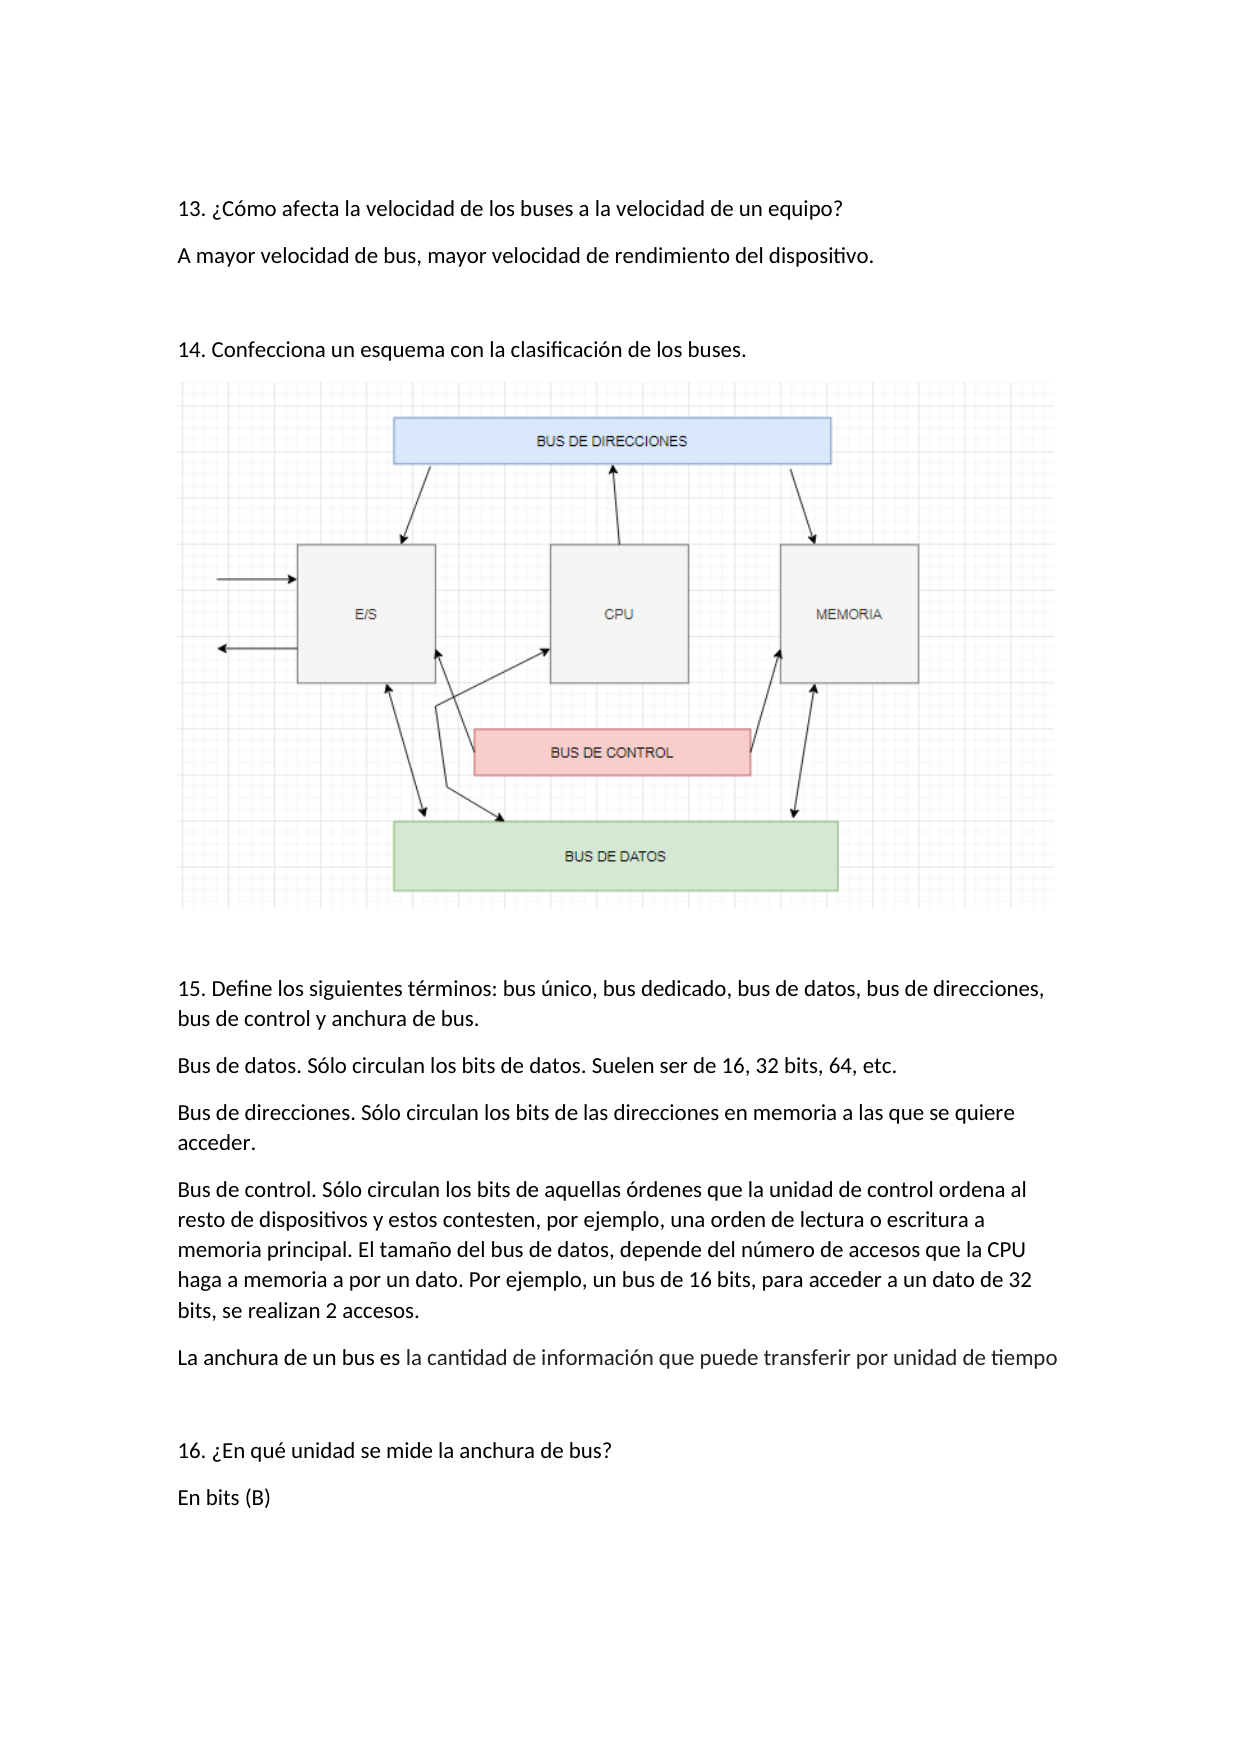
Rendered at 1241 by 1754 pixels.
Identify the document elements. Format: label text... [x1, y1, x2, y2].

text 13. ¿Cómo afecta la velocidad de los buses a la velocidad de un equipo? [177, 194, 1063, 222]
text A mayor velocidad de bus, mayor velocidad de rendimiento del dispositivo. [177, 241, 1063, 269]
text Bus de direcciones. Sólo circulan los bits de las direcciones en memoria a las que se quiere acceder. [177, 1098, 1063, 1156]
text 15. Define los siguientes términos: bus único, bus dedicado, bus de datos, bus de direcciones, bus de control y anchura de bus. [177, 974, 1063, 1032]
text En bits (B) [177, 1483, 1063, 1511]
text Bus de datos. Sólo circulan los bits de datos. Suelen ser de 16, 32 bits, 64, etc. [177, 1051, 1063, 1079]
text La anchura de un bus es la cantidad de información que puede transferir por unidad de tiempo [177, 1343, 400, 1371]
text Bus de control. Sólo circulan los bits de aquellas órdenes que la unidad de control ordena al resto de dispositivos y estos contesten, por ejemplo, una orden de lectura o escritura a memoria principal. El tamaño del bus de datos, depende del número de accesos que la CPU haga a memoria a por un dato. Por ejemplo, un bus de 16 bits, para acceder a un dato de 32 bits, se realizan 2 accesos. [177, 1175, 1063, 1324]
text 16. ¿En qué unidad se mide la anchura de bus? [177, 1436, 1063, 1464]
text 14. Confecciona un esquema con la clasificación de los buses. [177, 335, 1063, 363]
picture [177, 382, 1055, 909]
